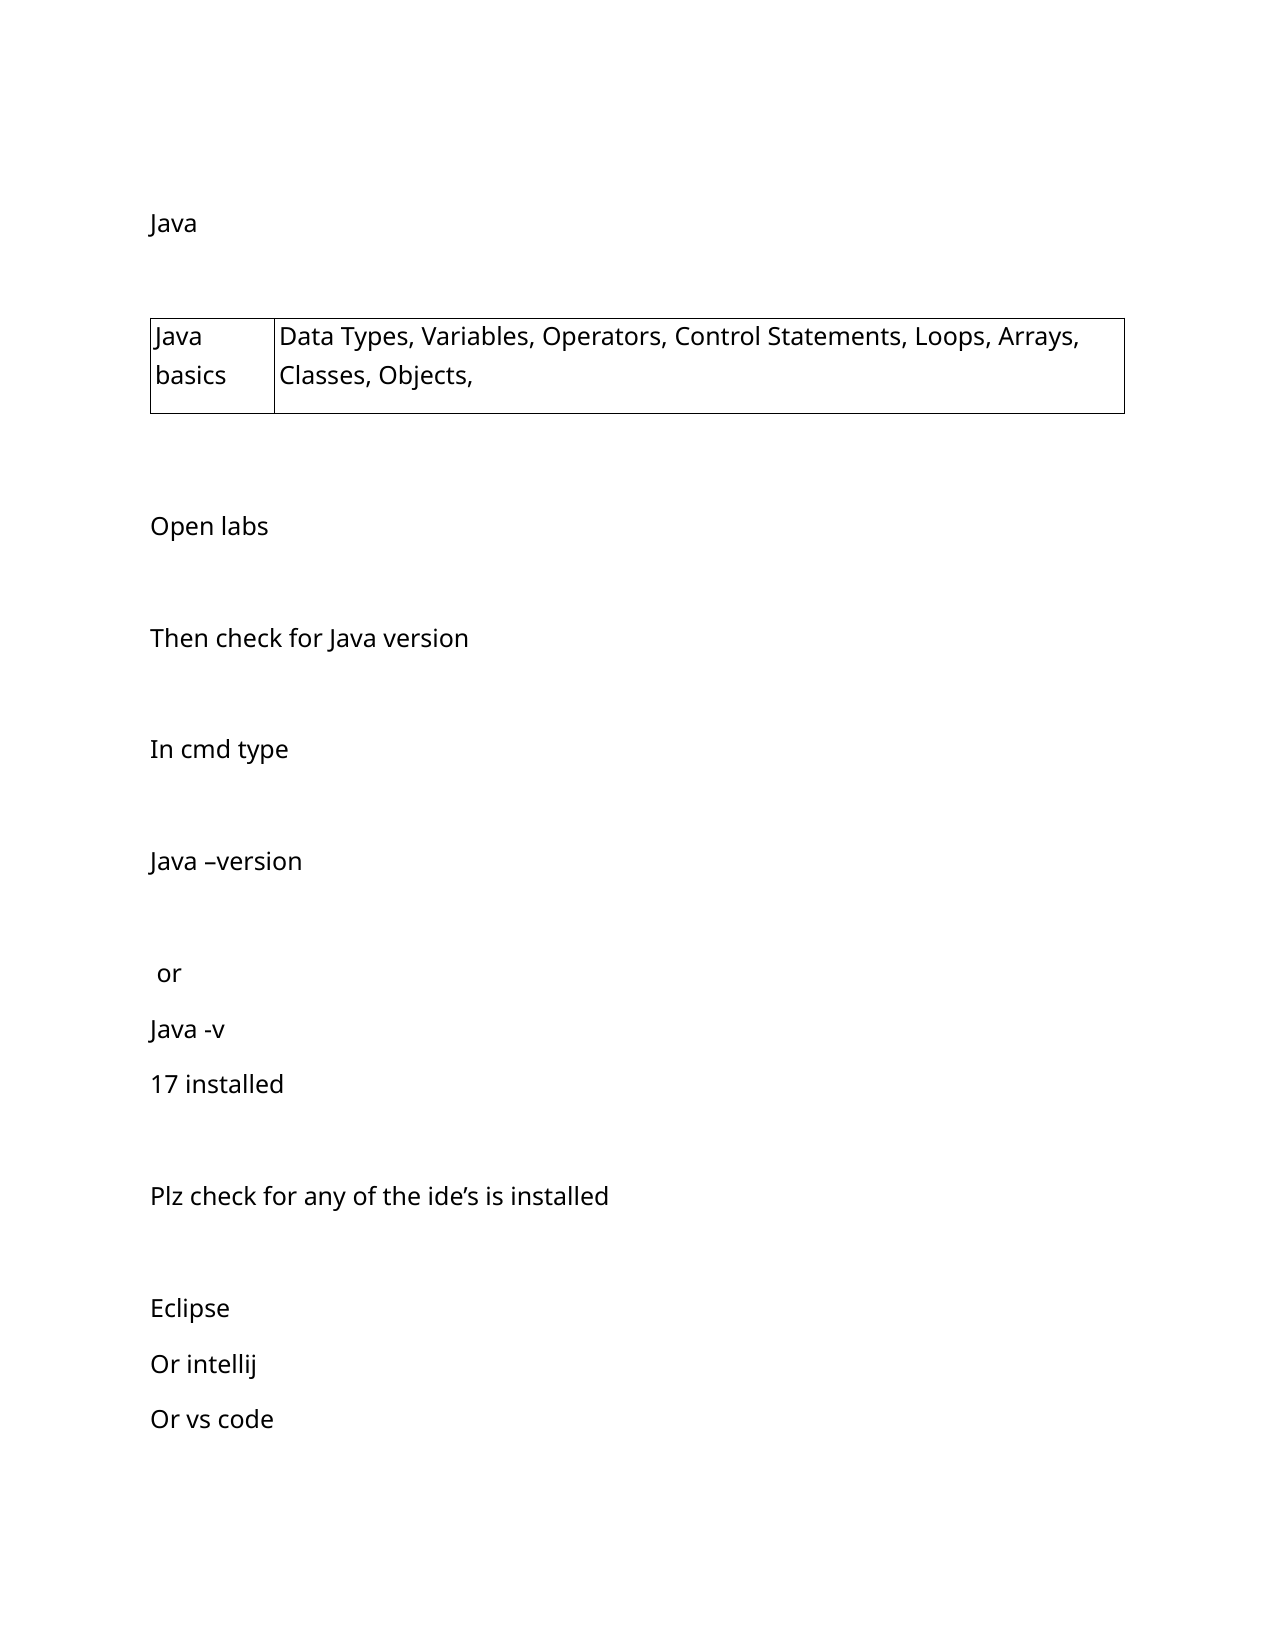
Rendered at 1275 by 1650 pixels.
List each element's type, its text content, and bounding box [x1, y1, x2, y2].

text Java –version [150, 844, 1125, 878]
table_header Data Types, Variables, Operators, Control Statements, Loops, Arrays, Classes, Objects, [275, 319, 1124, 413]
text In cmd type [150, 732, 1125, 766]
text Eclipse [150, 1290, 1125, 1324]
text 17 installed [150, 1067, 1125, 1101]
text Then check for Java version [150, 620, 1125, 654]
text Java [150, 206, 1125, 240]
text Plz check for any of the ide’s is installed [150, 1179, 1125, 1213]
text Open labs [150, 509, 1125, 543]
table_header Java basics [151, 319, 274, 413]
text Or intellij [150, 1346, 1125, 1380]
text or [150, 955, 1125, 989]
text Or vs code [150, 1402, 1125, 1436]
text Java -v [150, 1011, 1125, 1045]
